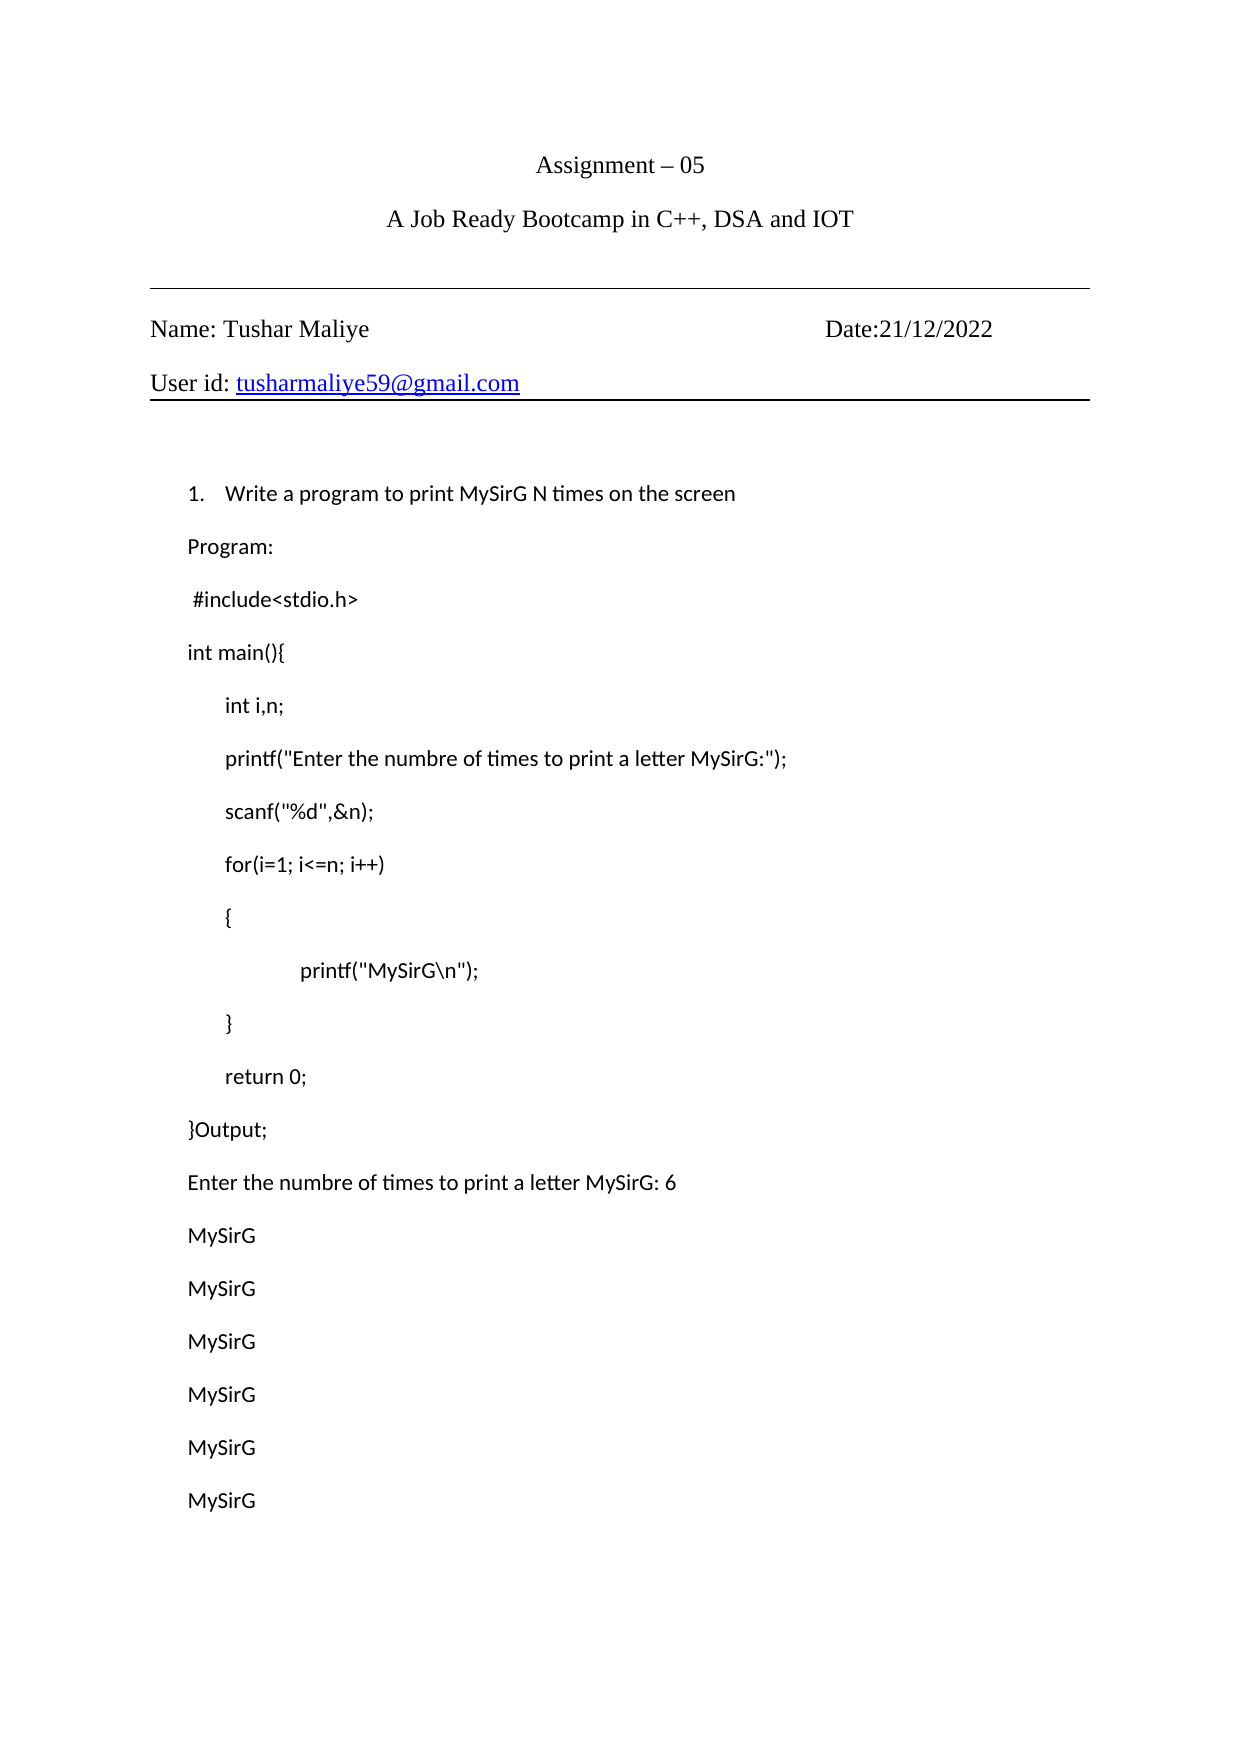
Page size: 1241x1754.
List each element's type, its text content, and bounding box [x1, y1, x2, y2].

text #include<stdio.h> [187, 585, 1090, 613]
text MySirG [187, 1327, 1090, 1355]
text MySirG [187, 1433, 1090, 1461]
text Name: Tushar Maliye Date:21/12/2022 [150, 314, 1090, 343]
text Assignment – 05 [150, 150, 1090, 179]
text }Output; [187, 1115, 1090, 1143]
text { [187, 903, 1090, 931]
text printf("MySirG\n"); [187, 956, 1090, 984]
text MySirG [187, 1380, 1090, 1408]
text } [187, 1009, 1090, 1037]
text A Job Ready Bootcamp in C++, DSA and IOT [150, 204, 1090, 233]
text MySirG [187, 1221, 1090, 1249]
text int main(){ [187, 638, 1090, 666]
text User id: tusharmaliye59@gmail.com [150, 368, 1090, 399]
text printf("Enter the numbre of times to print a letter MySirG:"); [187, 744, 1090, 772]
text return 0; [187, 1062, 1090, 1090]
text Enter the numbre of times to print a letter MySirG: 6 [187, 1168, 1090, 1196]
text MySirG [187, 1486, 1090, 1514]
text MySirG [187, 1274, 1090, 1302]
text scanf("%d",&n); [187, 797, 1090, 825]
list Write a program to print MySirG N times on the screen [187, 479, 1090, 507]
text int i,n; [187, 691, 1090, 719]
text Program: [187, 532, 1090, 560]
text for(i=1; i<=n; i++) [187, 850, 1090, 878]
